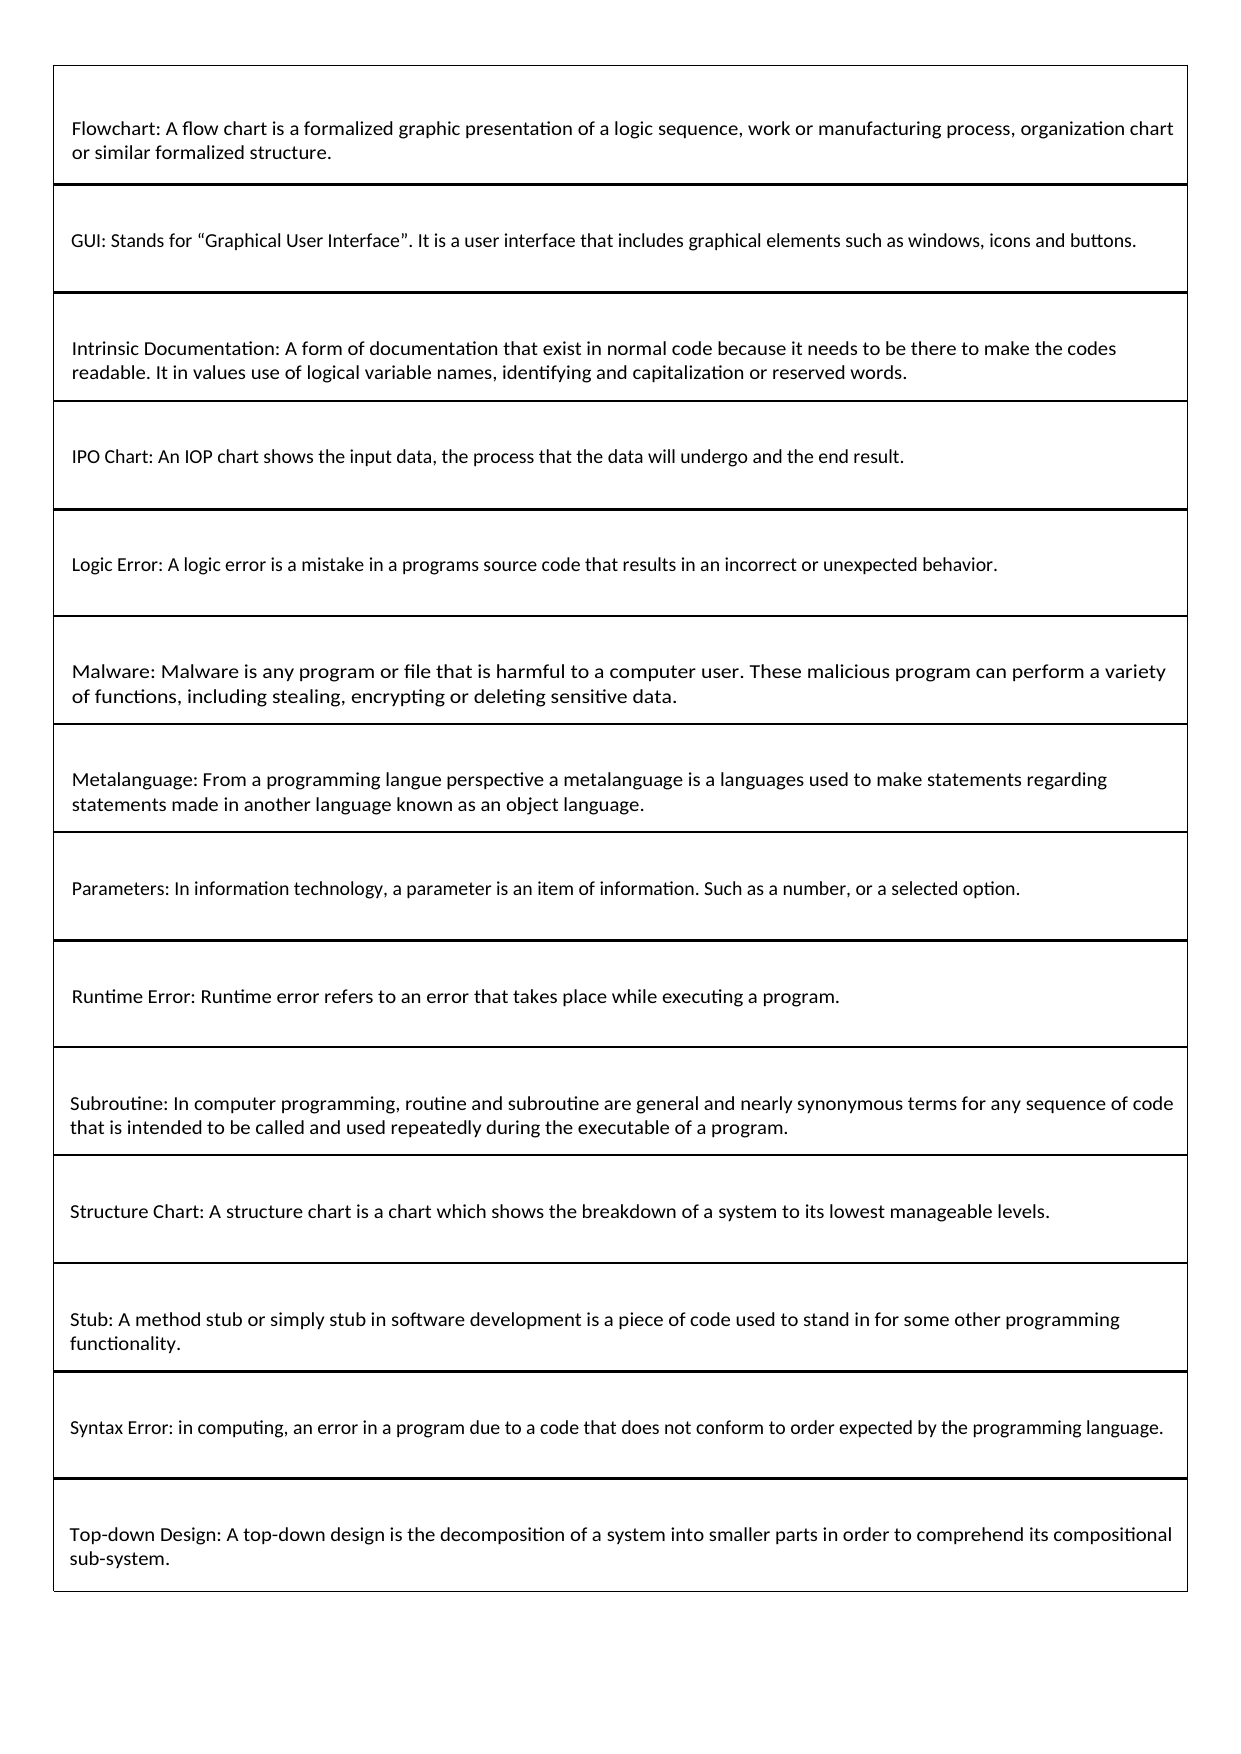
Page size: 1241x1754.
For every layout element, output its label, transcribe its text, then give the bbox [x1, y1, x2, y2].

table_cell Top-down Design: A top-down design is the decomposition of a system into smaller parts in order to comprehend its compositional sub-system. [54, 1480, 1187, 1591]
table_cell Metalanguage: From a programming langue perspective a metalanguage is a languages used to make statements regarding statements made in another language known as an object language. [54, 725, 1187, 831]
table_cell Malware: Malware is any program or file that is harmful to a computer user. These malicious program can perform a variety of functions, including stealing, encrypting or deleting sensitive data. [54, 617, 1187, 723]
table_cell Parameters: In information technology, a parameter is an item of information. Such as a number, or a selected option. [54, 833, 1187, 939]
table_cell Intrinsic Documentation: A form of documentation that exist in normal code because it needs to be there to make the codes readable. It in values use of logical variable names, identifying and capitalization or reserved words. [54, 294, 1187, 399]
table_cell Syntax Error: in computing, an error in a program due to a code that does not conform to order expected by the programming language. [54, 1373, 1187, 1477]
table_cell Subroutine: In computer programming, routine and subroutine are general and nearly synonymous terms for any sequence of code that is intended to be called and used repeatedly during the executable of a program. [54, 1048, 1187, 1154]
table_cell Runtime Error: Runtime error refers to an error that takes place while executing a program. [54, 942, 1187, 1046]
table_cell Logic Error: A logic error is a mistake in a programs source code that results in an incorrect or unexpected behavior. [54, 511, 1187, 615]
table_cell IPO Chart: An IOP chart shows the input data, the process that the data will undergo and the end result. [54, 402, 1187, 507]
table_header Flowchart: A flow chart is a formalized graphic presentation of a logic sequence, work or manufacturing process, organization chart or similar formalized structure. [54, 66, 1187, 183]
table_cell Stub: A method stub or simply stub in software development is a piece of code used to stand in for some other programming functionality. [54, 1264, 1187, 1370]
table_cell GUI: Stands for “Graphical User Interface”. It is a user interface that includes graphical elements such as windows, icons and buttons. [54, 186, 1187, 291]
table_cell Structure Chart: A structure chart is a chart which shows the breakdown of a system to its lowest manageable levels. [54, 1156, 1187, 1262]
